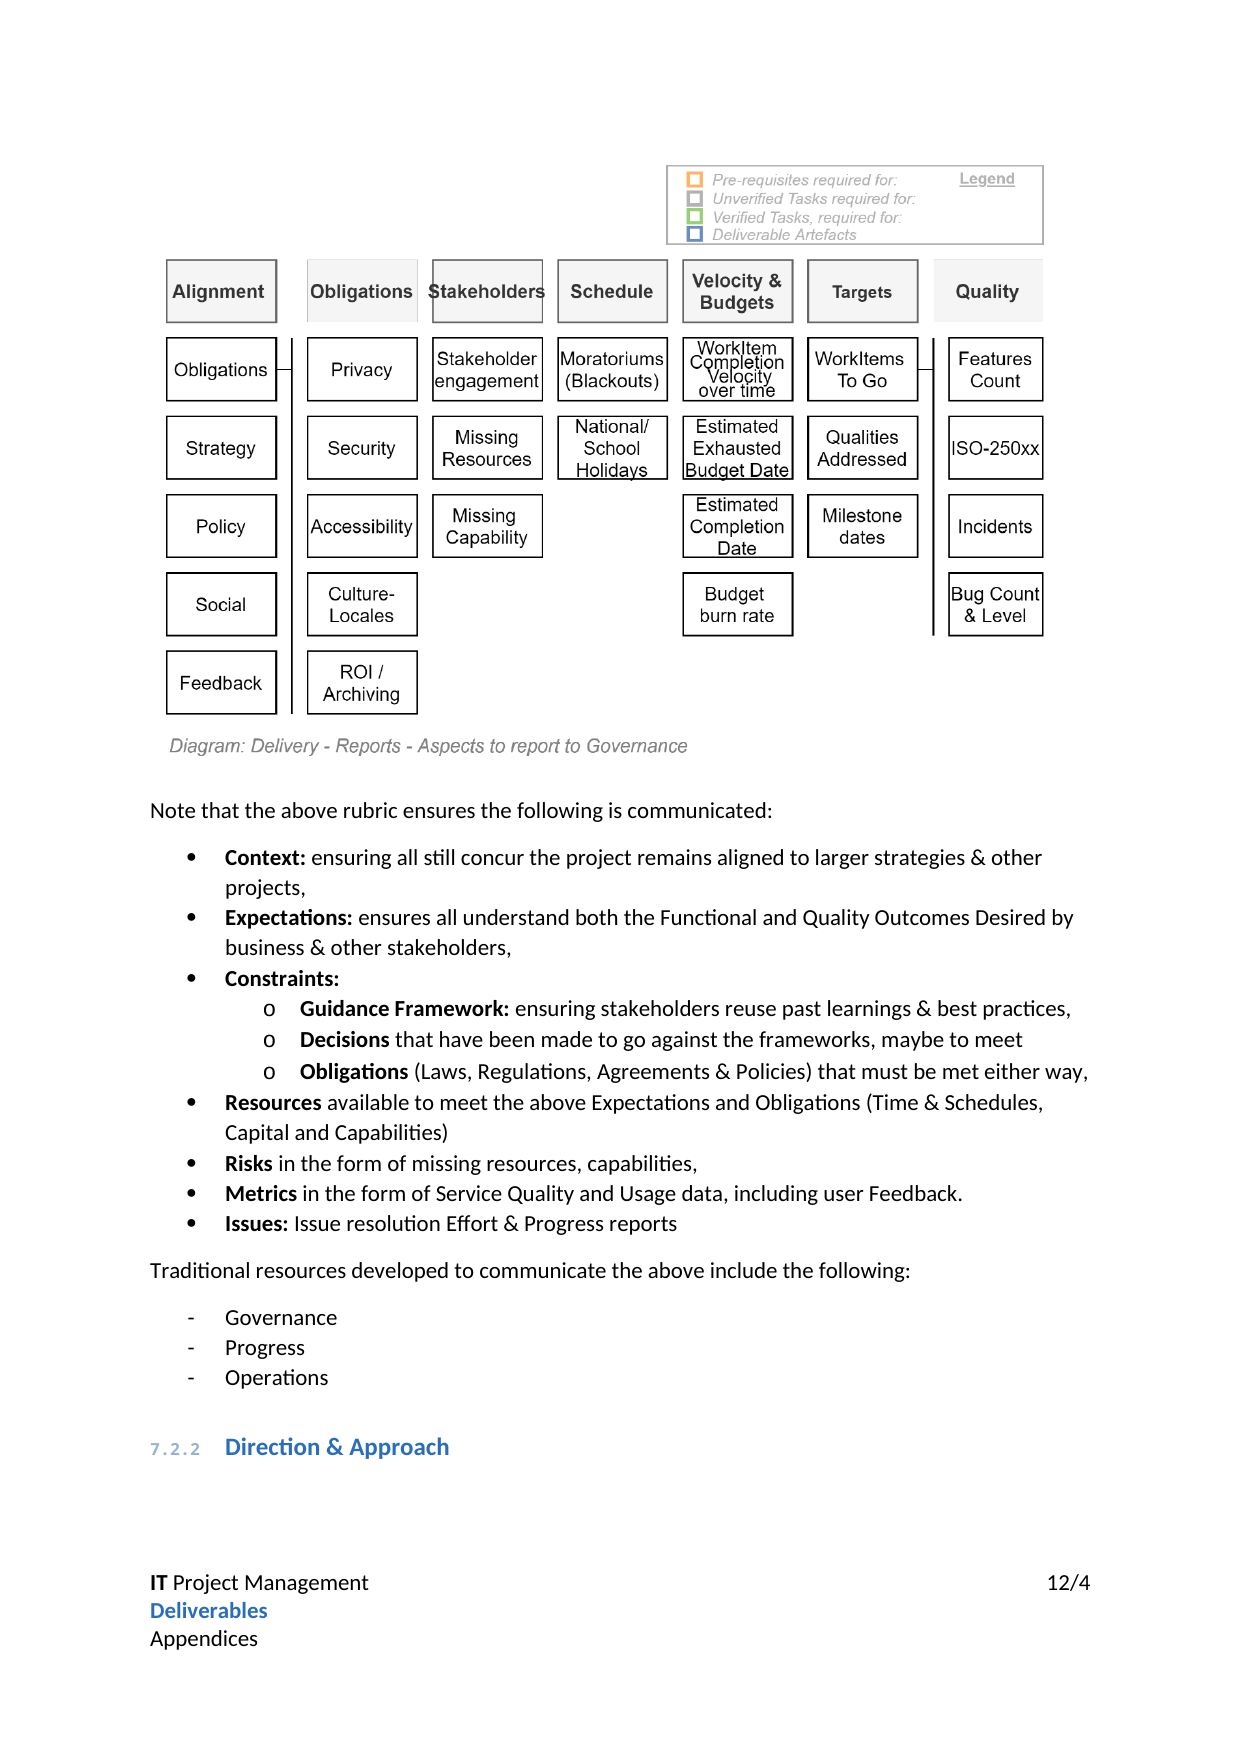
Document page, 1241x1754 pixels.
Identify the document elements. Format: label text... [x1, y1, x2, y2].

list Obligations (Laws, Regulations, Agreements & Policies) that must be met either way, [262, 1057, 1090, 1086]
list Issues: Issue resolution Effort & Progress reports [187, 1209, 1090, 1237]
list Context: ensuring all still concur the project remains aligned to larger strategies & other projects, [187, 843, 1090, 901]
list Guidance Framework: ensuring stakeholders reuse past learnings & best practices, [262, 994, 1090, 1023]
list Progress [187, 1333, 1090, 1361]
text Traditional resources developed to communicate the above include the following: [150, 1256, 1090, 1284]
list Operations [187, 1363, 1090, 1391]
text Note that the above rubric ensures the following is communicated: [150, 796, 1090, 824]
list Resources available to meet the above Expectations and Obligations (Time & Schedules, Capital and Capabilities) [187, 1088, 1090, 1146]
list Expectations: ensures all understand both the Functional and Quality Outcomes Desired by business & other stakeholders, [187, 903, 1090, 961]
list Metrics in the form of Service Quality and Usage data, including user Feedback. [187, 1179, 1090, 1207]
picture [150, 150, 1059, 777]
list Governance [187, 1303, 1090, 1331]
list Risks in the form of missing resources, capabilities, [187, 1149, 1090, 1177]
subtitle Direction & Approach [150, 1431, 1090, 1461]
list Decisions that have been made to go against the frameworks, maybe to meet [262, 1025, 1090, 1054]
list Constraints: [187, 964, 1090, 992]
